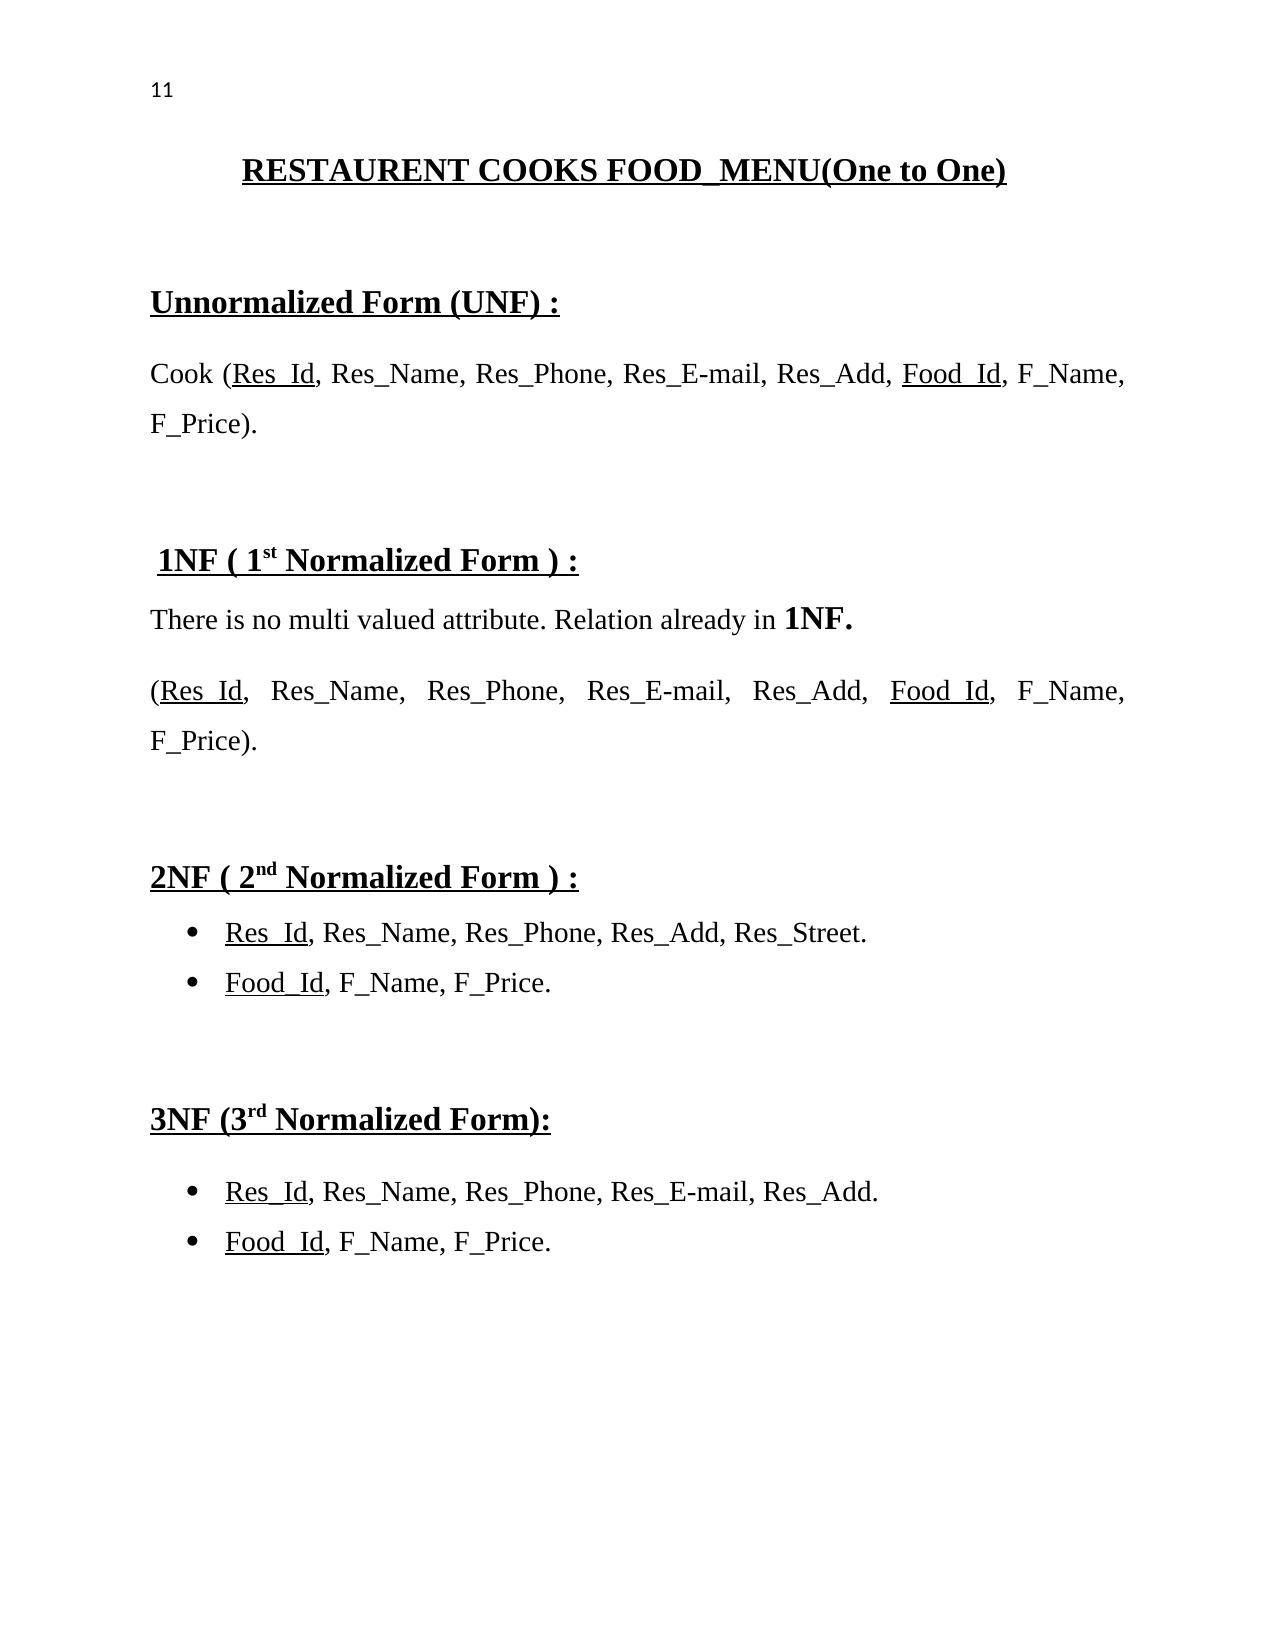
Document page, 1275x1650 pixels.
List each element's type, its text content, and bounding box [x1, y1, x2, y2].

list Food_Id, F_Name, F_Price. [187, 966, 1125, 999]
text There is no multi valued attribute. Relation already in 1NF. [150, 599, 1125, 637]
text (Res_Id, Res_Name, Res_Phone, Res_E-mail, Res_Add, Food_Id, F_Name, F_Price). [150, 673, 1125, 757]
text 3NF (3rd Normalized Form): [150, 1099, 1125, 1138]
list Res_Id, Res_Name, Res_Phone, Res_Add, Res_Street. [187, 915, 1125, 949]
text 2NF ( 2nd Normalized Form ) : [150, 857, 1125, 895]
list Food_Id, F_Name, F_Price. [187, 1224, 1125, 1258]
text RESTAURENT COOKS FOOD_MENU(One to One) [150, 150, 1125, 188]
text Unnormalized Form (UNF) : [150, 282, 1125, 321]
list Res_Id, Res_Name, Res_Phone, Res_E-mail, Res_Add. [187, 1174, 1125, 1207]
text 1NF ( 1st Normalized Form ) : [150, 541, 1125, 579]
text Cook (Res_Id, Res_Name, Res_Phone, Res_E-mail, Res_Add, Food_Id, F_Name, F_Price). [150, 356, 1125, 440]
